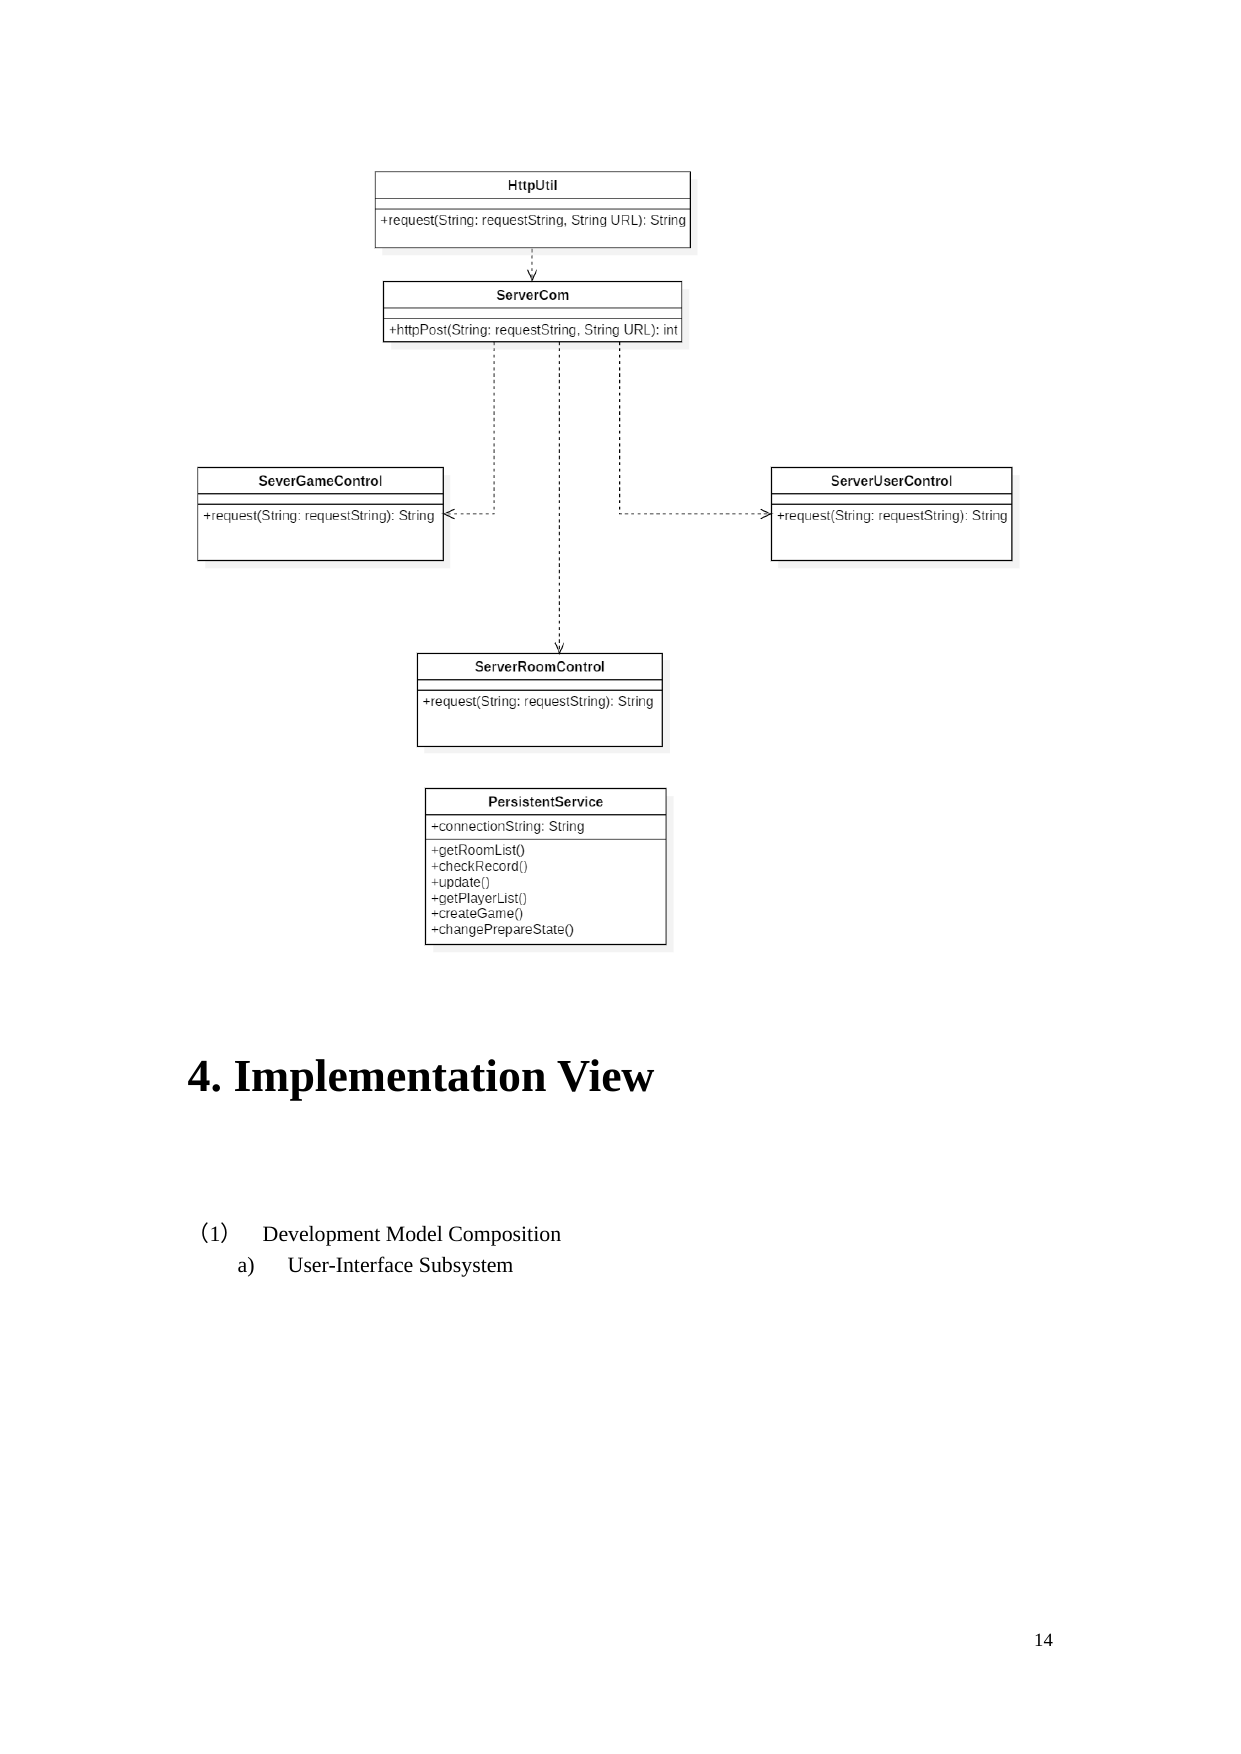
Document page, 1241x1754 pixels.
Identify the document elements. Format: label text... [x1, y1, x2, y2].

list User-Interface Subsystem [237, 1248, 1053, 1281]
subtitle 4. Implementation View [187, 1042, 1053, 1107]
picture [187, 162, 1053, 986]
list Development Model Composition [187, 1216, 1053, 1248]
